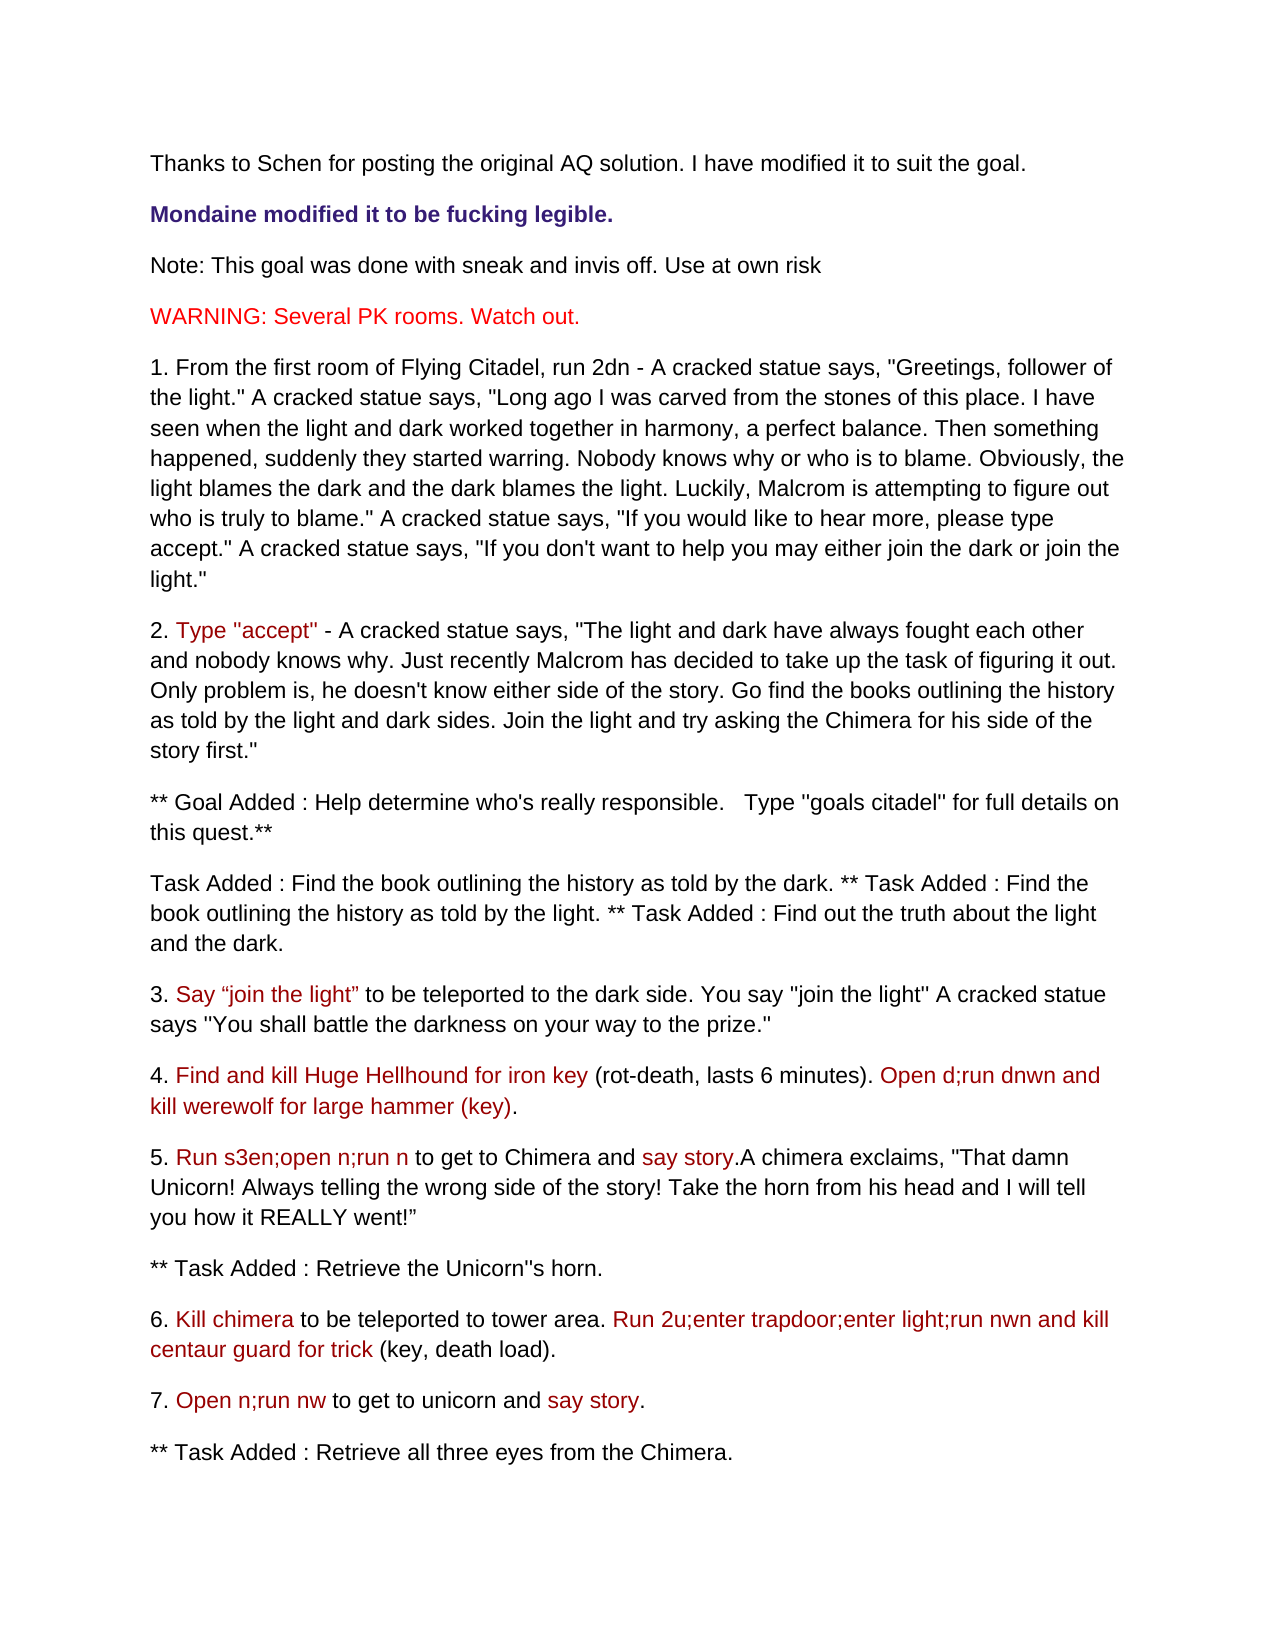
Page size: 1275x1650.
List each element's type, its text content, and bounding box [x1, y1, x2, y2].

text WARNING: Several PK rooms. Watch out. [150, 303, 1125, 329]
text 2. Type ''accept'' - A cracked statue says, "The light and dark have always fought each other and nobody knows why. Just recently Malcrom has decided to take up the task of figuring it out. Only problem is, he doesn't know either side of the story. Go find the books outlining the history as told by the light and dark sides. Join the light and try asking the Chimera for his side of the story first." [150, 617, 1125, 764]
text 6. Kill chimera to be teleported to tower area. Run 2u;enter trapdoor;enter light;run nwn and kill centaur guard for trick (key, death load). [150, 1306, 1125, 1363]
text 3. Say “join the light” to be teleported to the dark side. You say ''join the light'' A cracked statue says ''You shall battle the darkness on your way to the prize.'' [150, 981, 1125, 1038]
text 4. Find and kill Huge Hellhound for iron key (rot-death, lasts 6 minutes). Open d;run dnwn and kill werewolf for large hammer (key). [150, 1062, 1125, 1119]
text 1. From the first room of Flying Citadel, run 2dn - A cracked statue says, "Greetings, follower of the light." A cracked statue says, "Long ago I was carved from the stones of this place. I have seen when the light and dark worked together in harmony, a perfect balance. Then something happened, suddenly they started warring. Nobody knows why or who is to blame. Obviously, the light blames the dark and the dark blames the light. Luckily, Malcrom is attempting to figure out who is truly to blame." A cracked statue says, "If you would like to hear more, please type accept." A cracked statue says, "If you don't want to help you may either join the dark or join the light." [150, 354, 1125, 592]
text 7. Open n;run nw to get to unicorn and say story. [150, 1387, 1125, 1414]
text ** Task Added : Retrieve the Unicorn''s horn. [150, 1255, 1125, 1282]
text Note: This goal was done with sneak and invis off. Use at own risk [150, 252, 1125, 278]
text ** Goal Added : Help determine who's really responsible. Type ''goals citadel'' for full details on this quest.** [150, 788, 1125, 845]
text Task Added : Find the book outlining the history as told by the dark. ** Task Added : Find the book outlining the history as told by the light. ** Task Added : Find out the truth about the light and the dark. [150, 870, 1125, 957]
text Mondaine modified it to be fucking legible. [150, 201, 1125, 227]
text 5. Run s3en;open n;run n to get to Chimera and say story.A chimera exclaims, "That damn Unicorn! Always telling the wrong side of the story! Take the horn from his head and I will tell you how it REALLY went!” [150, 1144, 1125, 1231]
text ** Task Added : Retrieve all three eyes from the Chimera. [150, 1438, 1125, 1465]
text Thanks to Schen for posting the original AQ solution. I have modified it to suit the goal. [150, 150, 1125, 176]
